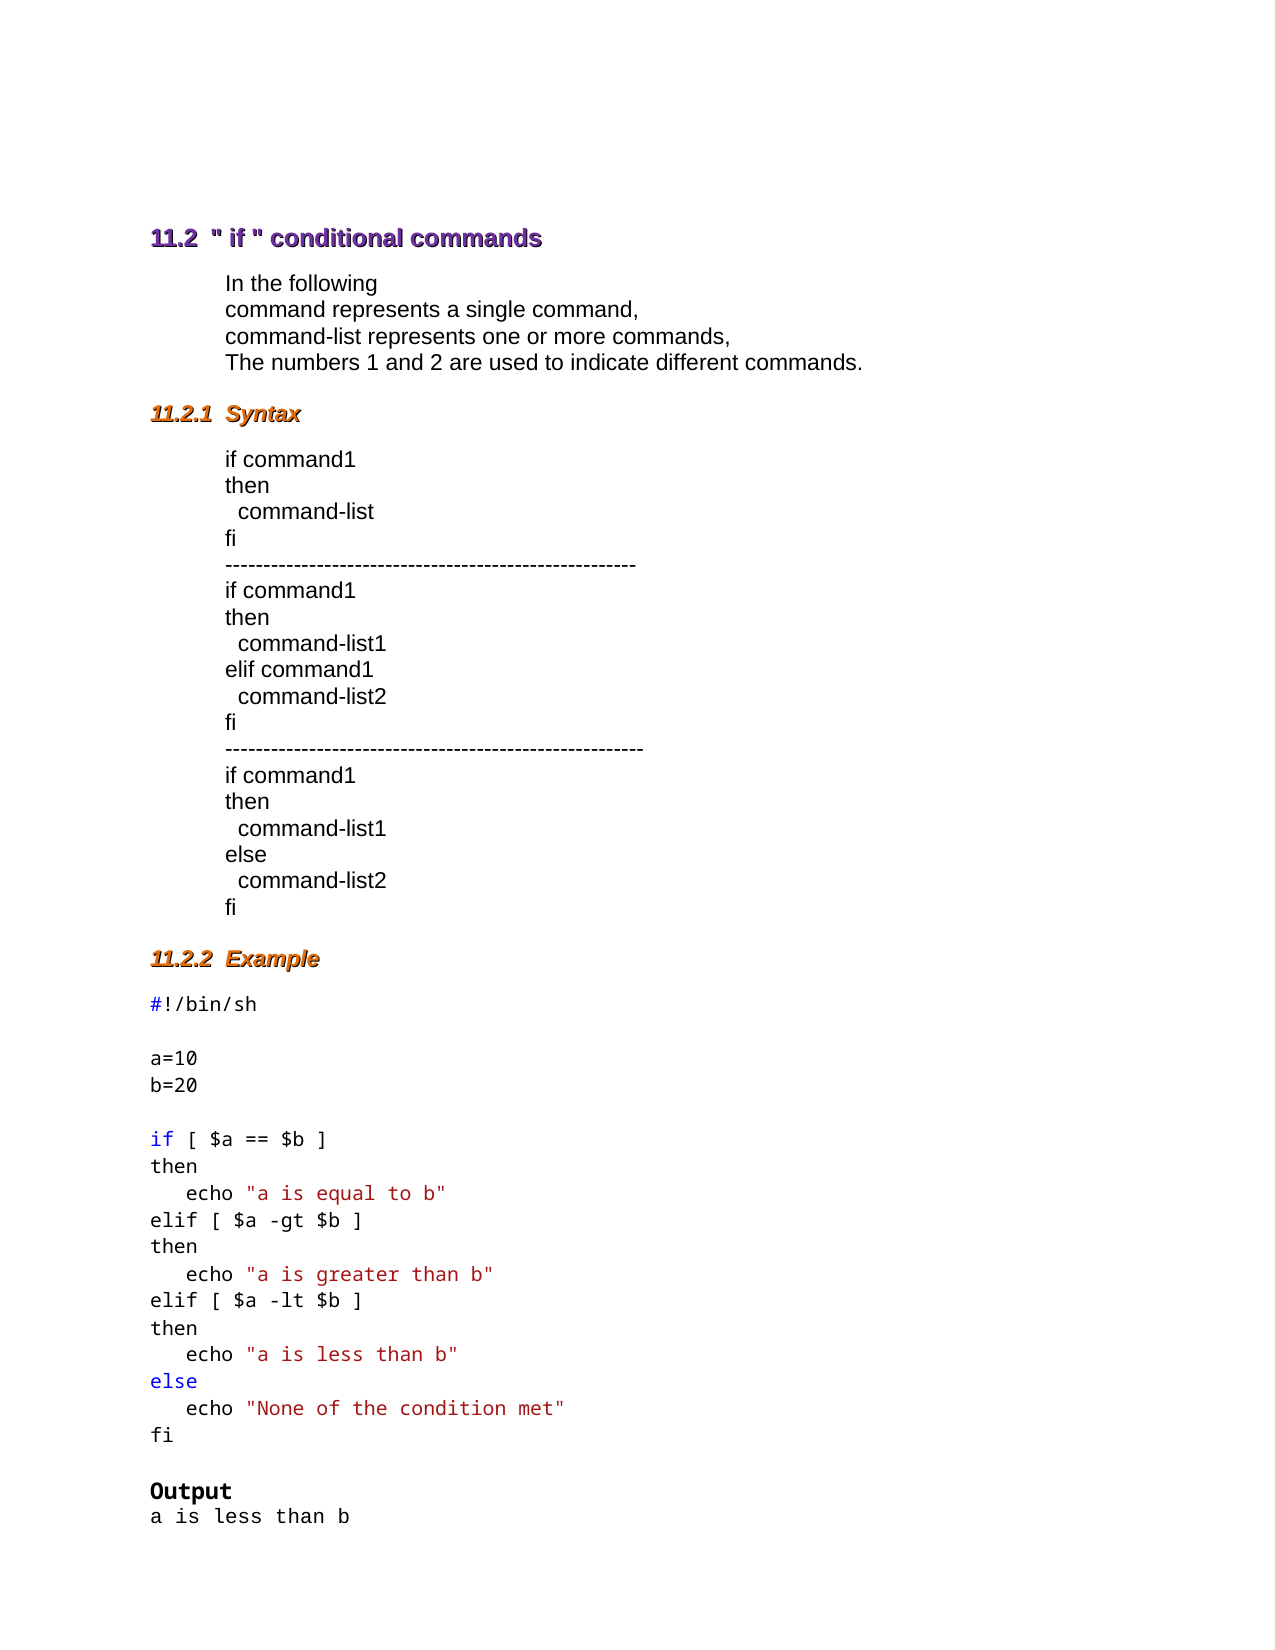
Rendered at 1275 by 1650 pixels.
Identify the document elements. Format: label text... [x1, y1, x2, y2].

text elif [ $a -gt $b ] [150, 1206, 1125, 1233]
text fi [150, 1422, 1125, 1449]
subtitle Example [150, 945, 1125, 971]
text fi [225, 893, 1125, 920]
text In the following [225, 270, 1125, 296]
text if [ $a == $b ] [150, 1125, 1125, 1152]
text if command1 [225, 762, 1125, 788]
text then [150, 1152, 1125, 1179]
text else [150, 1368, 1125, 1395]
subtitle Syntax [150, 400, 1125, 427]
text command-list1 [225, 814, 1125, 841]
text command-list2 [225, 683, 1125, 709]
text command represents a single command, [225, 296, 1125, 323]
text a=10 [150, 1044, 1125, 1071]
text b=20 [150, 1071, 1125, 1098]
text then [225, 472, 1125, 498]
text then [150, 1314, 1125, 1341]
text elif [ $a -lt $b ] [150, 1287, 1125, 1314]
text command-list represents one or more commands, [225, 323, 1125, 349]
text command-list [225, 498, 1125, 524]
text then [225, 788, 1125, 814]
text if command1 [225, 577, 1125, 604]
text fi [225, 709, 1125, 735]
text if command1 [225, 446, 1125, 472]
text echo "a is equal to b" [150, 1179, 1125, 1206]
text ------------------------------------------------------ [225, 551, 1125, 577]
text else [225, 841, 1125, 867]
text echo "None of the condition met" [150, 1395, 1125, 1422]
text ------------------------------------------------------- [225, 735, 1125, 762]
text echo "a is less than b" [150, 1341, 1125, 1368]
text fi [225, 524, 1125, 551]
text a is less than b [150, 1506, 1125, 1529]
text then [225, 604, 1125, 630]
subtitle " if " conditional commands [150, 222, 1125, 251]
text The numbers 1 and 2 are used to indicate different commands. [225, 349, 1125, 375]
text echo "a is greater than b" [150, 1260, 1125, 1287]
text then [150, 1233, 1125, 1260]
text elif command1 [225, 656, 1125, 683]
text command-list2 [225, 867, 1125, 893]
text Output [150, 1474, 1125, 1506]
text #!/bin/sh [150, 990, 1125, 1017]
text command-list1 [225, 630, 1125, 656]
